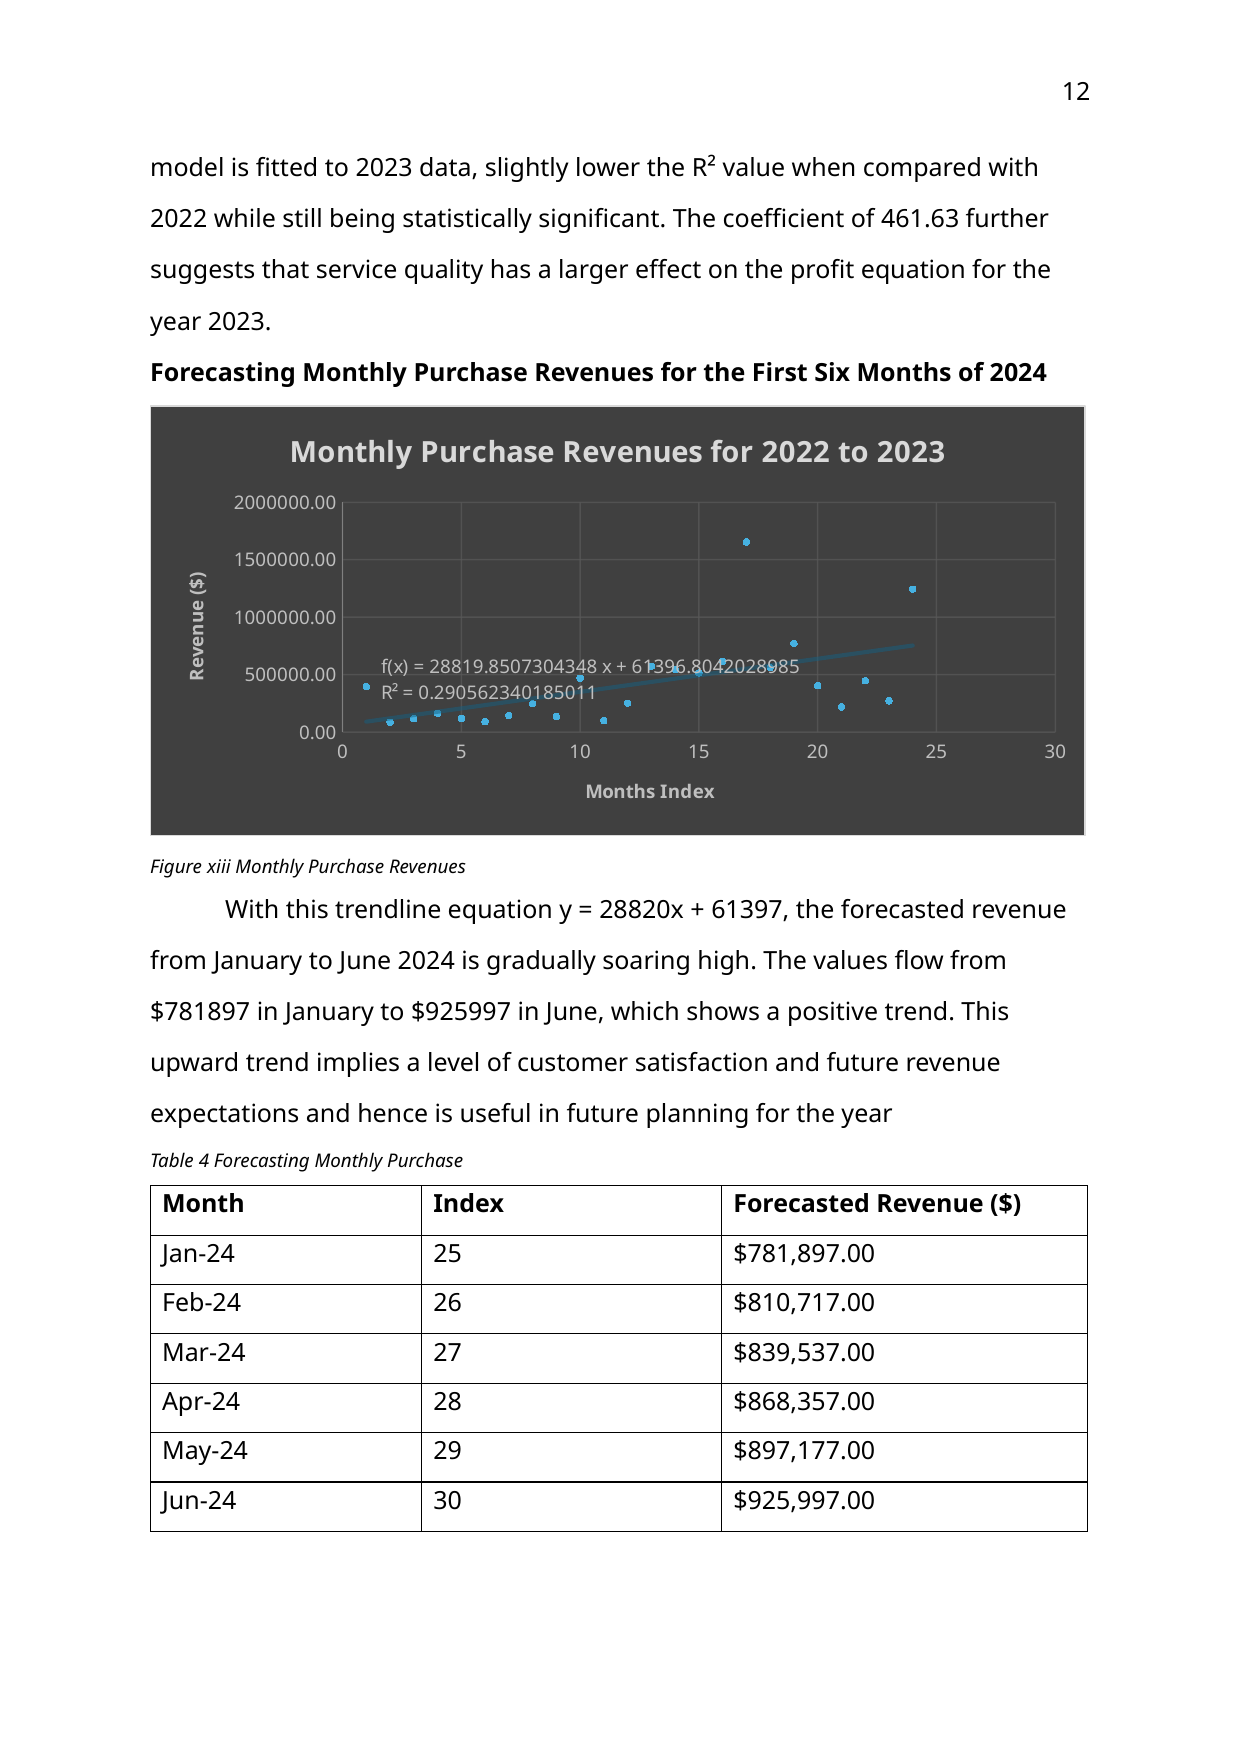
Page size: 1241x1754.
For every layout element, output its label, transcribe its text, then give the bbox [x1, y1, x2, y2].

table_cell 27 [422, 1334, 721, 1383]
table_cell Mar-24 [151, 1334, 421, 1383]
table_cell $839,537.00 [722, 1334, 1087, 1383]
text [150, 150, 1090, 337]
table_cell 29 [422, 1433, 721, 1481]
text Figure xiii Monthly Purchase Revenues [150, 853, 1090, 879]
table_header Forecasted Revenue ($) [722, 1186, 1087, 1234]
table_header Month [151, 1186, 421, 1234]
table_cell $925,997.00 [722, 1483, 1087, 1531]
subtitle Forecasting Monthly Purchase Revenues for the First Six Months of 2024 [150, 354, 1090, 388]
table_cell $897,177.00 [722, 1433, 1087, 1481]
table_cell $781,897.00 [722, 1236, 1087, 1284]
table_cell $868,357.00 [722, 1384, 1087, 1432]
text Table 4 Forecasting Monthly Purchase [150, 1147, 1090, 1172]
table_cell 25 [422, 1236, 721, 1284]
table_cell 26 [422, 1285, 721, 1333]
table_cell Feb-24 [151, 1285, 421, 1333]
table_cell Apr-24 [151, 1384, 421, 1432]
table_cell 28 [422, 1384, 721, 1432]
table_cell Jan-24 [151, 1236, 421, 1284]
table_cell $810,717.00 [722, 1285, 1087, 1333]
table_cell 30 [422, 1483, 721, 1531]
table_header Index [422, 1186, 721, 1234]
text With this trendline equation y = 28820x + 61397, the forecasted revenue from January to June 2024 is gradually soaring high. The values flow from $781897 in January to $925997 in June, which shows a positive trend. This upward trend implies a level of customer satisfaction and future revenue expectations and hence is useful in future planning for the year [150, 892, 1090, 1130]
table_cell May-24 [151, 1433, 421, 1481]
table_cell Jun-24 [151, 1483, 421, 1531]
